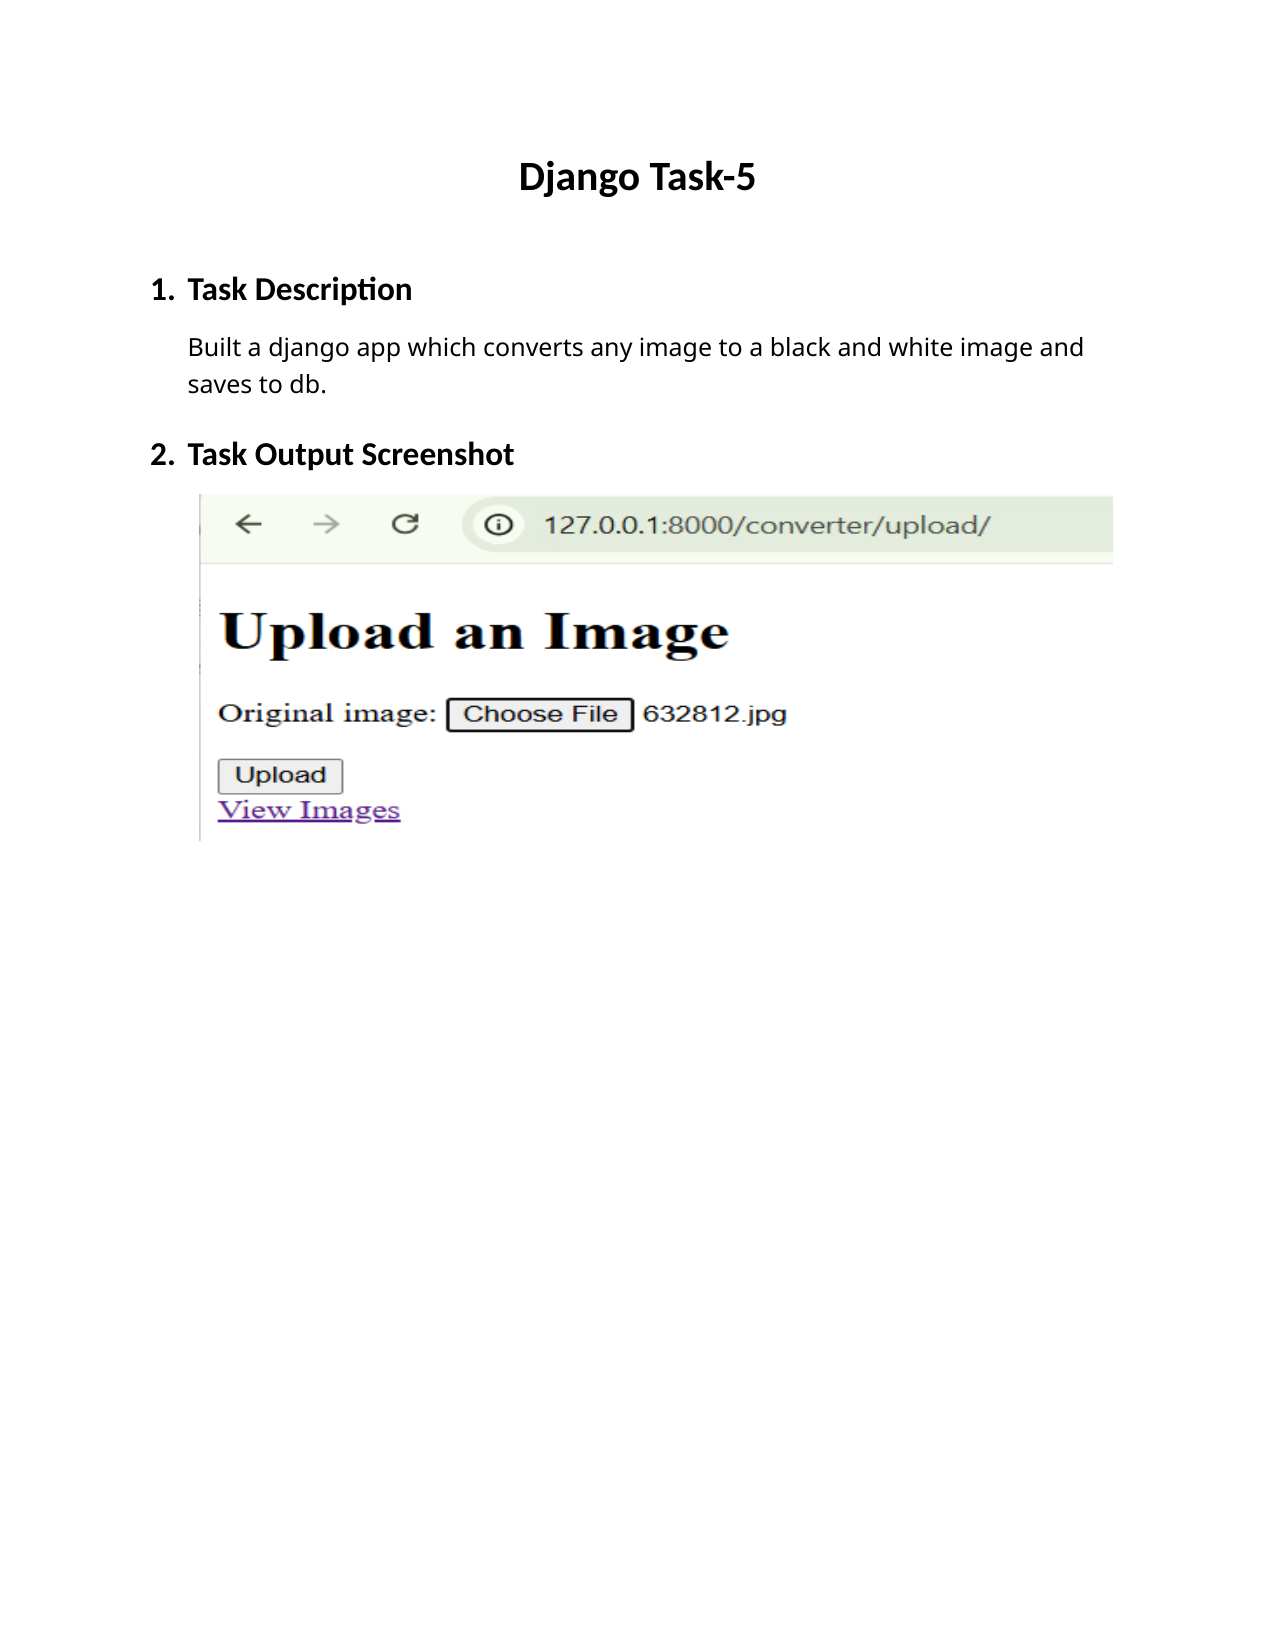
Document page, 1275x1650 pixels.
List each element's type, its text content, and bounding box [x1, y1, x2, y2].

text Django Task-5 [150, 150, 1125, 201]
list Built a django app which converts any image to a black and white image and saves to db. [187, 329, 1125, 400]
picture [199, 494, 1114, 841]
list Task Description [150, 268, 1125, 309]
list Task Output Screenshot [150, 433, 1125, 474]
